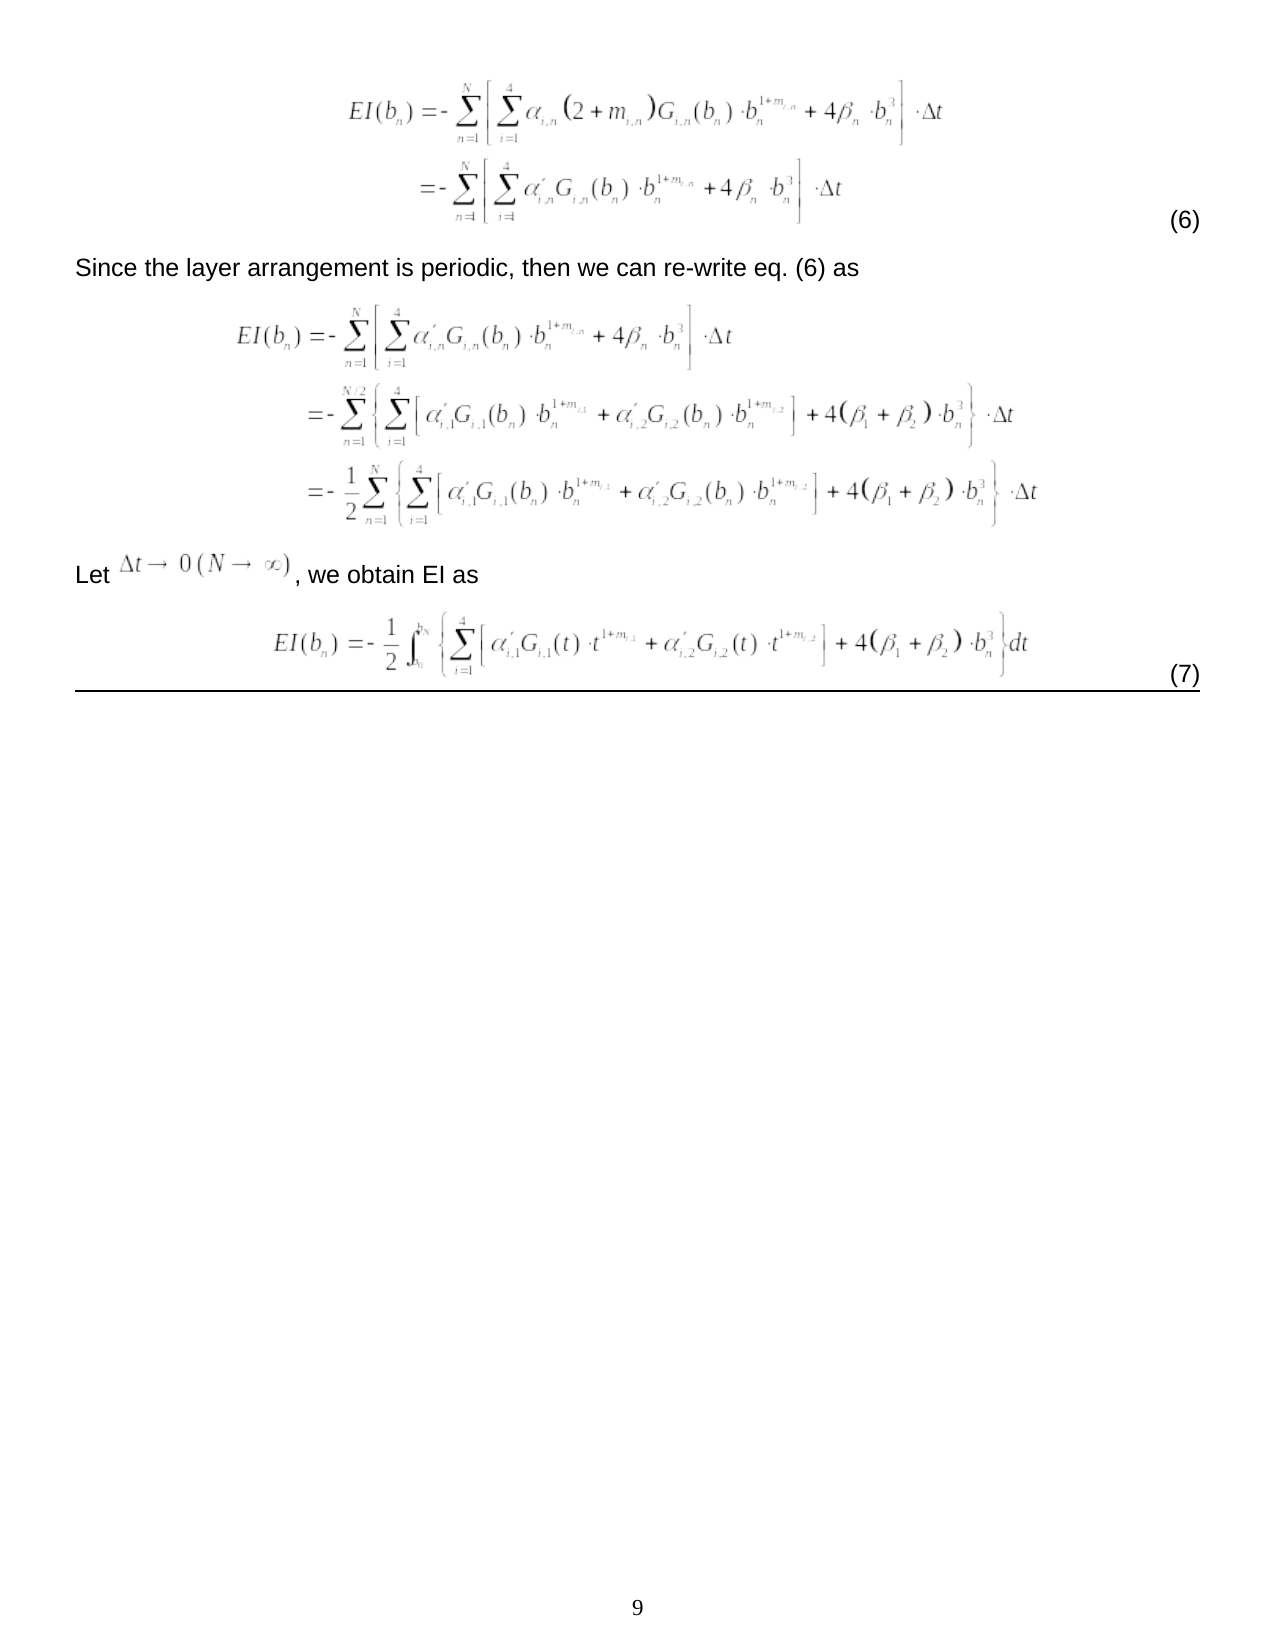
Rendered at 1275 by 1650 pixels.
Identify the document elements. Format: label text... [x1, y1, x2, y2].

text (6) [75, 75, 1200, 234]
text (7) [75, 608, 1200, 690]
text Since the layer arrangement is periodic, then we can re-write eq. (6) as [75, 253, 1200, 282]
text Let , we obtain EI as [75, 549, 1200, 589]
